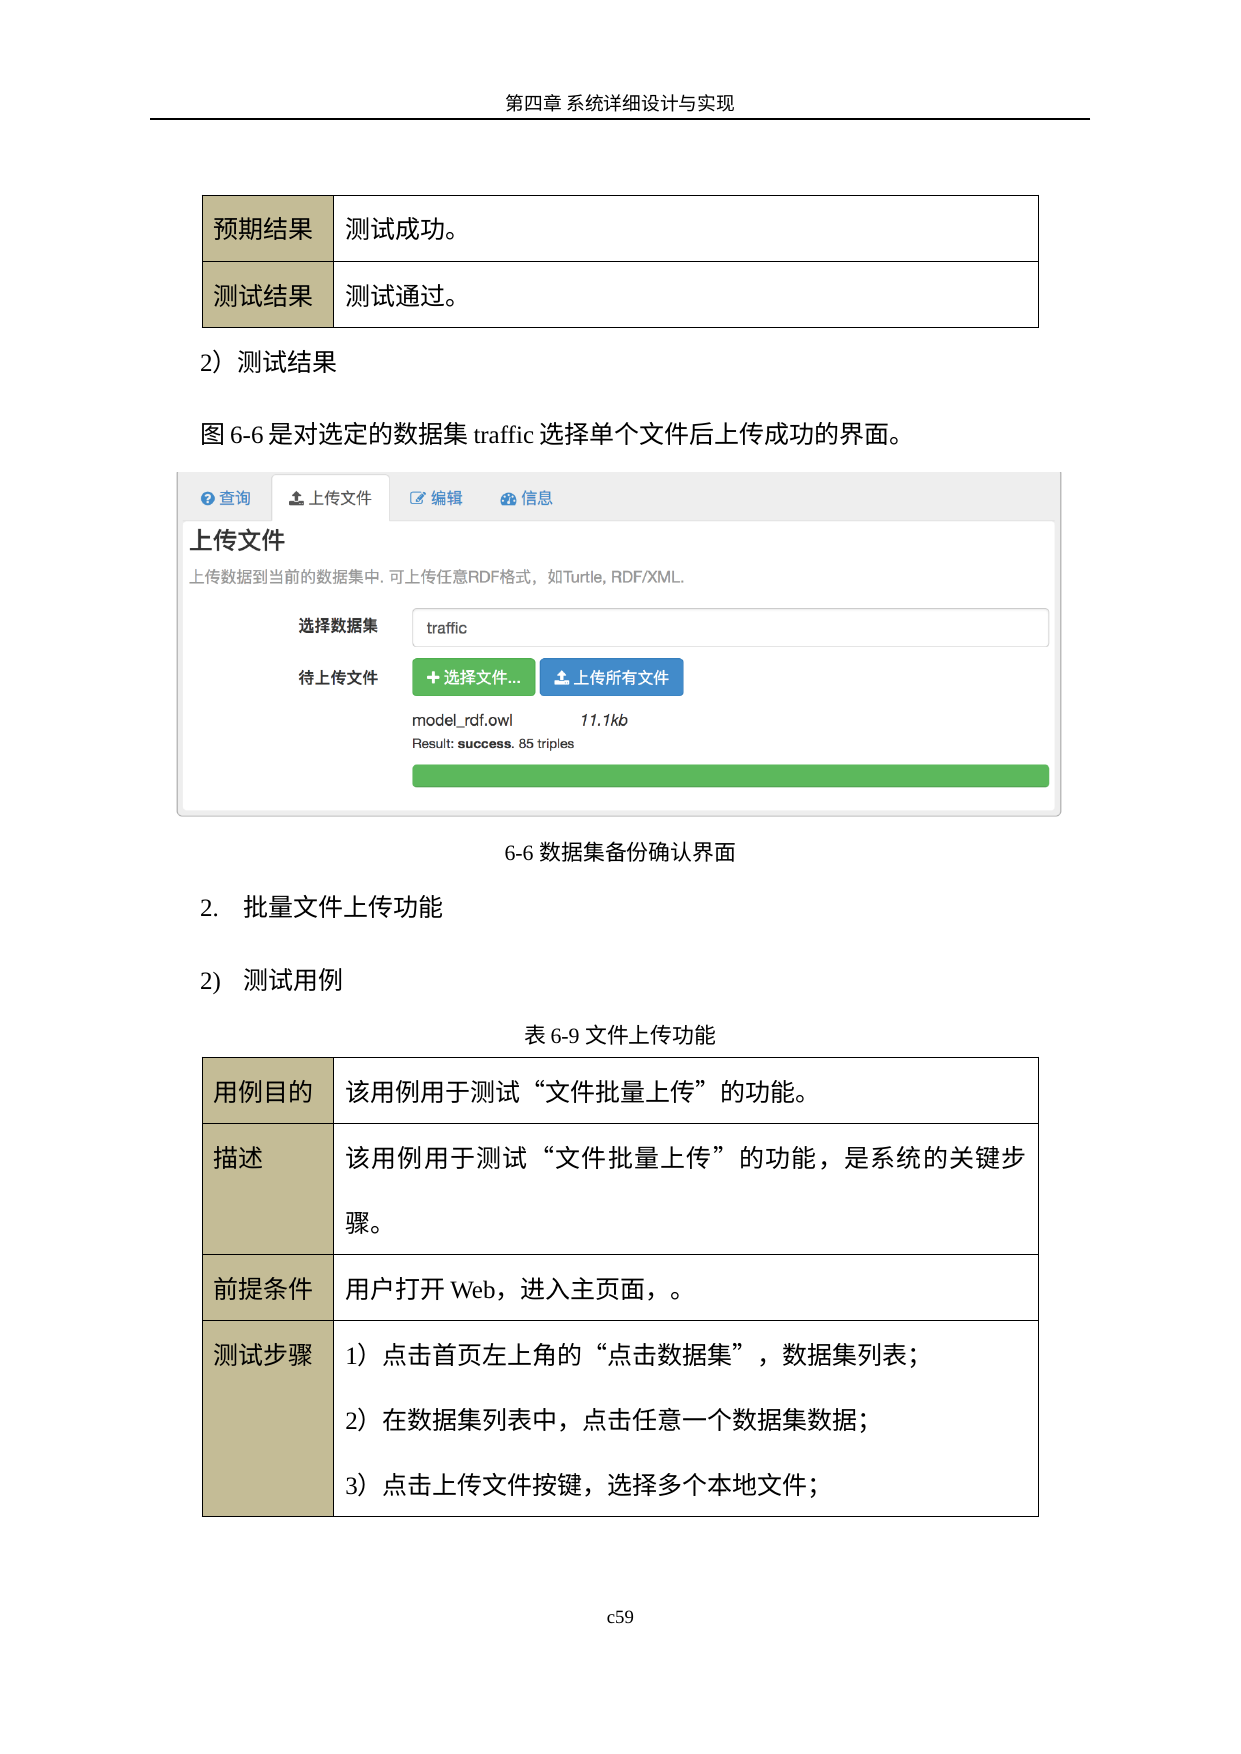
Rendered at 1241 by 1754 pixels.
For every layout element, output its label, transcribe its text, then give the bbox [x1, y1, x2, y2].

table_header 该用例用于测试“文件批量上传”的功能。 [334, 1058, 1038, 1123]
table_cell 测试步骤 [203, 1321, 333, 1516]
table_cell 预期结果 [203, 196, 333, 261]
table_header 用例目的 [203, 1058, 333, 1123]
table_cell 用户打开Web，进入主页面，。 [334, 1255, 1038, 1320]
text 2）测试结果 [150, 328, 1090, 393]
table_cell 测试通过。 [334, 262, 1038, 327]
list 测试用例 [200, 946, 1090, 1011]
list 批量文件上传功能 [200, 873, 1090, 938]
text 图6-6是对选定的数据集traffic选择单个文件后上传成功的界面。 [150, 400, 1090, 465]
text 表6-9 文件上传功能 [150, 1018, 1090, 1050]
text 6-6 数据集备份确认界面 [150, 835, 1090, 867]
picture [170, 472, 1070, 819]
table_cell 该用例用于测试“文件批量上传”的功能，是系统的关键步骤。 [334, 1124, 1038, 1254]
table_cell 测试成功。 [334, 196, 1038, 261]
table_cell 描述 [203, 1124, 333, 1254]
table_cell 前提条件 [203, 1255, 333, 1320]
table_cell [334, 1321, 1038, 1516]
table_cell 测试结果 [203, 262, 333, 327]
